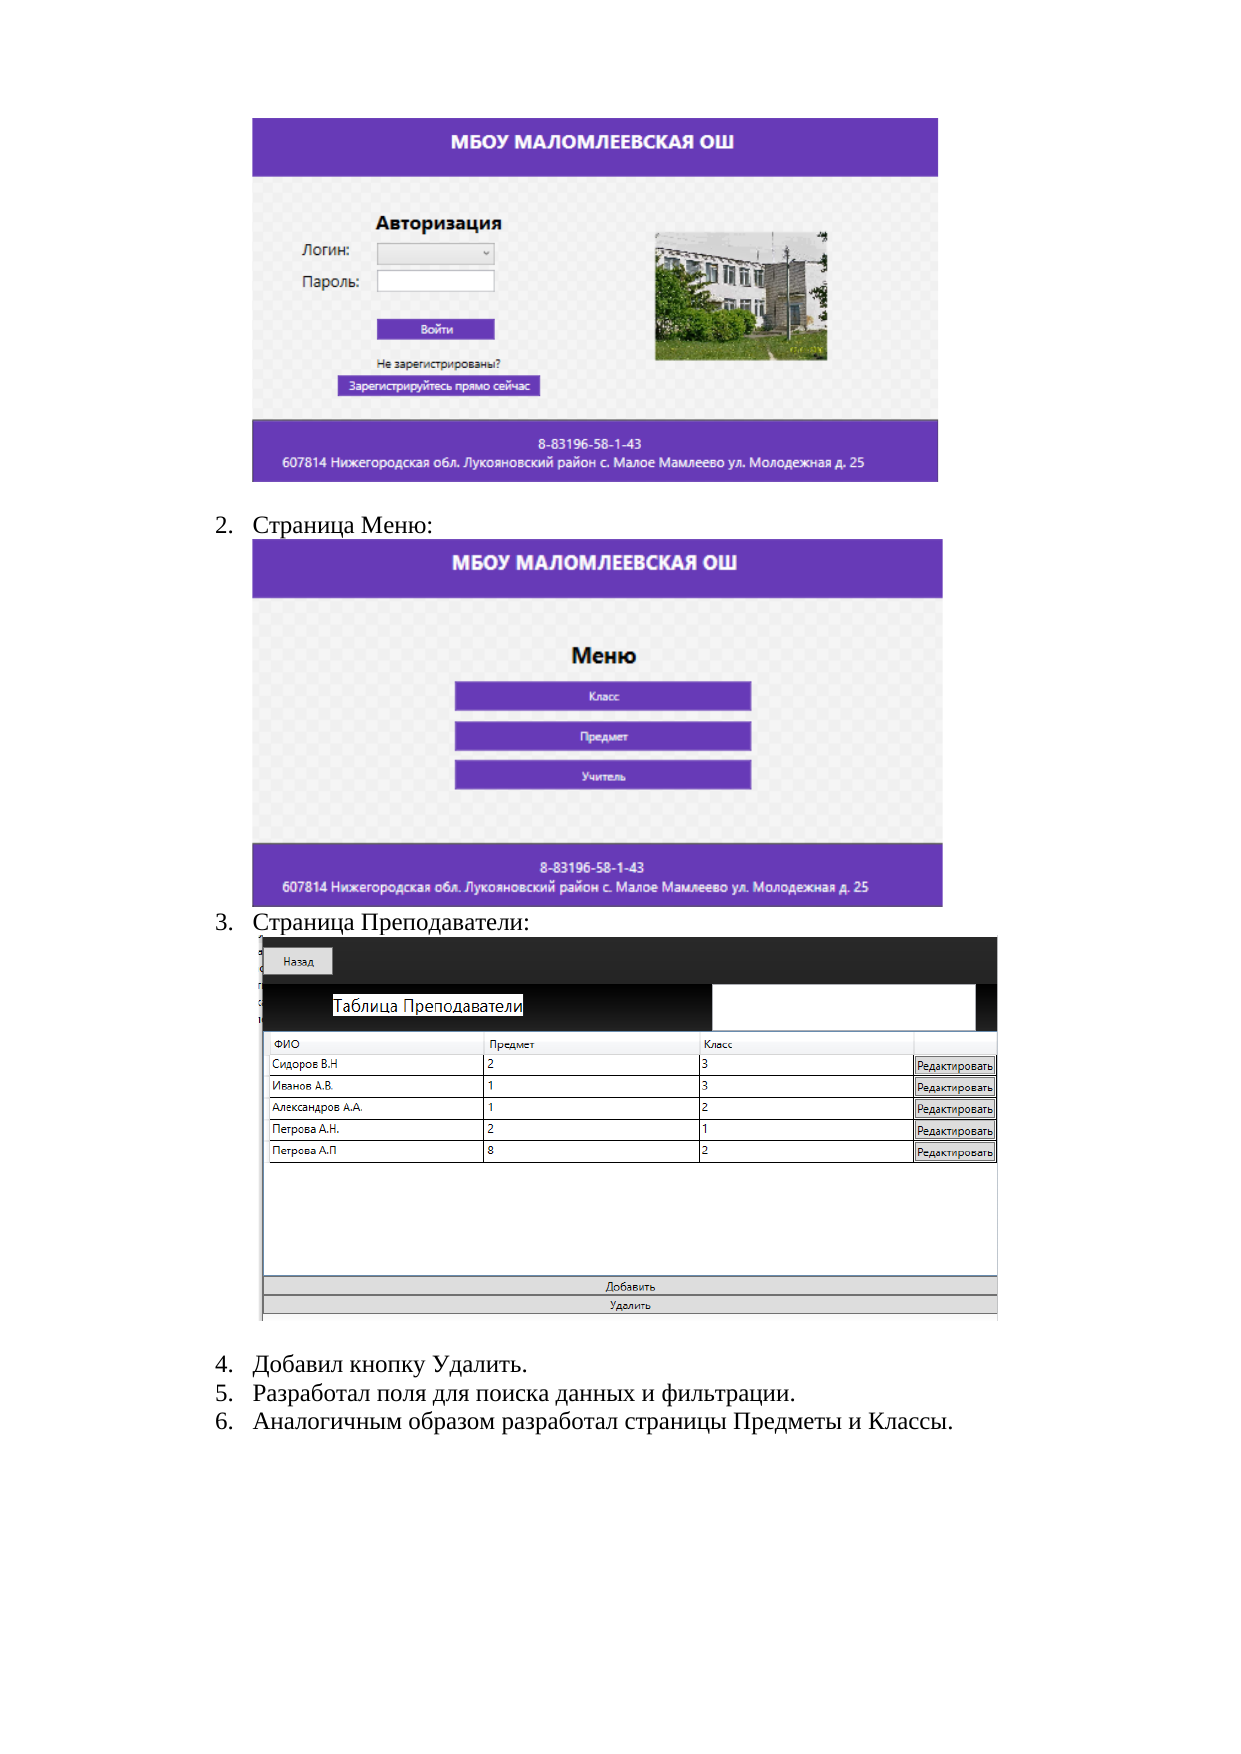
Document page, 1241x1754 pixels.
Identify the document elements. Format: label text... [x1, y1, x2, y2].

picture [252, 118, 939, 482]
list Добавил кнопку Удалить. [215, 1349, 1152, 1378]
picture [258, 935, 998, 1321]
picture [252, 539, 943, 907]
list Аналогичным образом разработал страницы Предметы и Классы. [215, 1406, 1152, 1435]
list Страница Преподаватели: [215, 907, 1152, 936]
list Страница Меню: [215, 511, 1152, 539]
list Разработал поля для поиска данных и фильтрации. [215, 1378, 1152, 1406]
